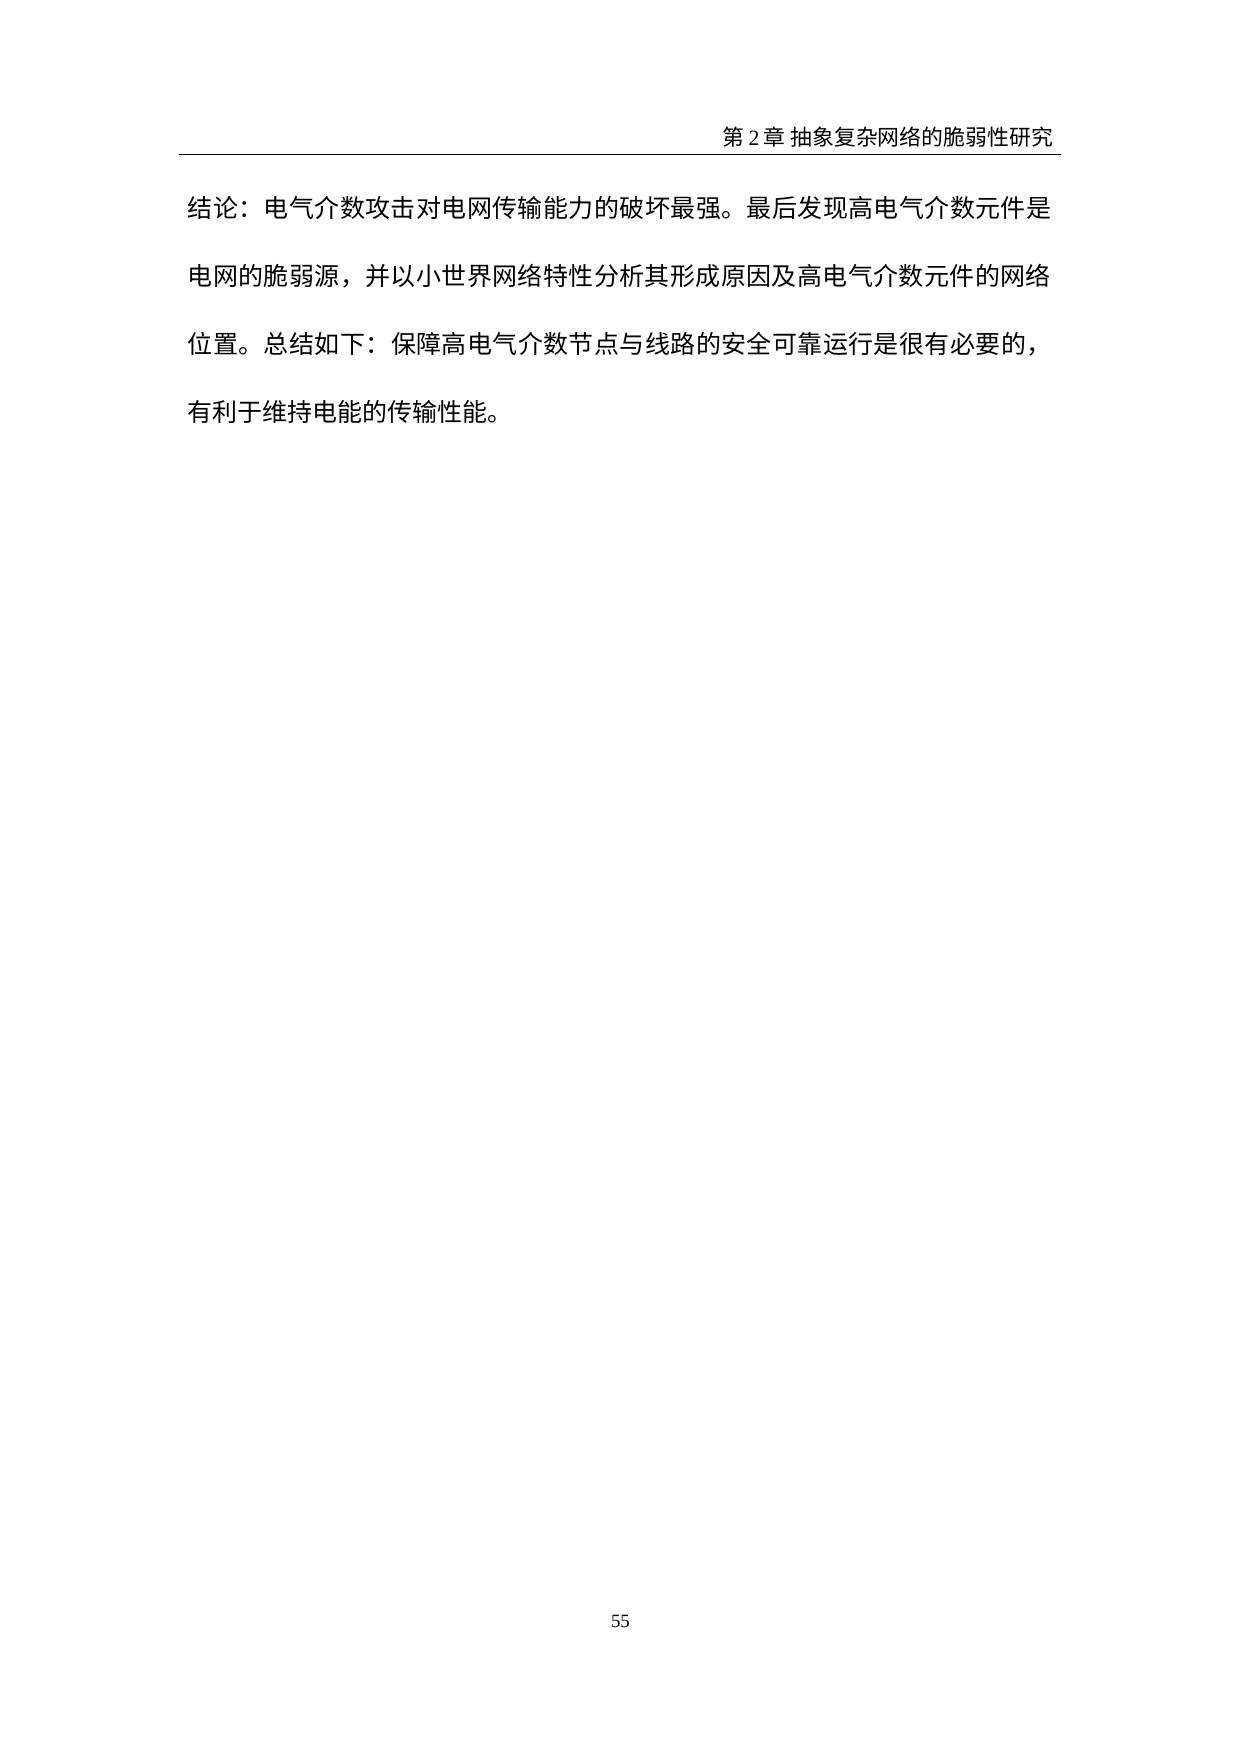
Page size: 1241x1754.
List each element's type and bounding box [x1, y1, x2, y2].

text [187, 172, 1053, 444]
